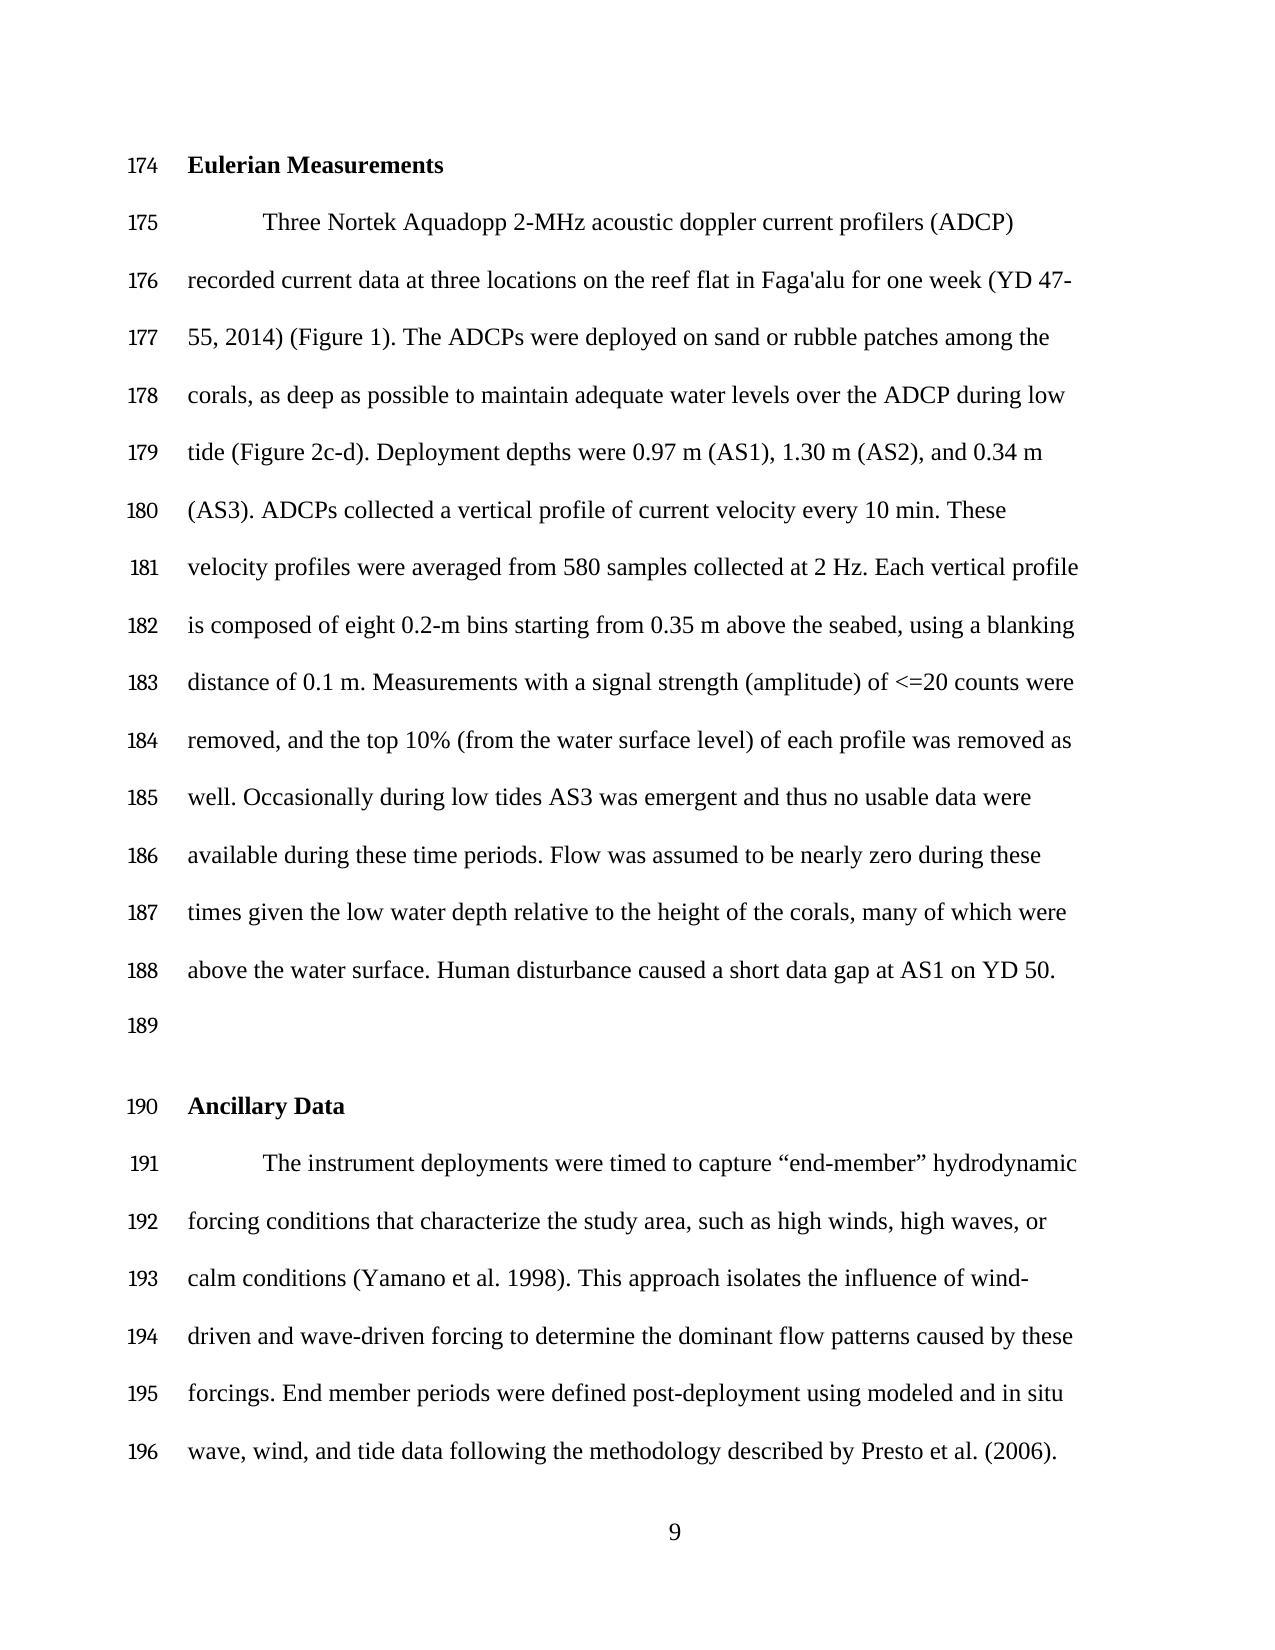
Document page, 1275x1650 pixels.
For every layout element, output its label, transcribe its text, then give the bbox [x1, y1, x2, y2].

subtitle Eulerian Measurements [187, 150, 1087, 179]
subtitle Ancillary Data [187, 1091, 1087, 1119]
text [187, 1148, 1087, 1464]
text Three Nortek Aquadopp 2-MHz acoustic doppler current profilers (ADCP) recorded current data at three locations on the reef flat in Faga'alu for one week (YD 47-55, 2014) (Figure 1). The ADCPs were deployed on sand or rubble patches among the corals, as deep as possible to maintain adequate water levels over the ADCP during low tide (Figure 2c-d). Deployment depths were 0.97 m (AS1), 1.30 m (AS2), and 0.34 m (AS3). ADCPs collected a vertical profile of current velocity every 10 min. These velocity profiles were averaged from 580 samples collected at 2 Hz. Each vertical profile is composed of eight 0.2-m bins starting from 0.35 m above the seabed, using a blanking distance of 0.1 m. Measurements with a signal strength (amplitude) of <=20 counts were removed, and the top 10% (from the water surface level) of each profile was removed as well. Occasionally during low tides AS3 was emergent and thus no usable data were available during these time periods. Flow was assumed to be nearly zero during these times given the low water depth relative to the height of the corals, many of which were above the water surface. Human disturbance caused a short data gap at AS1 on YD 50. [187, 207, 1087, 984]
